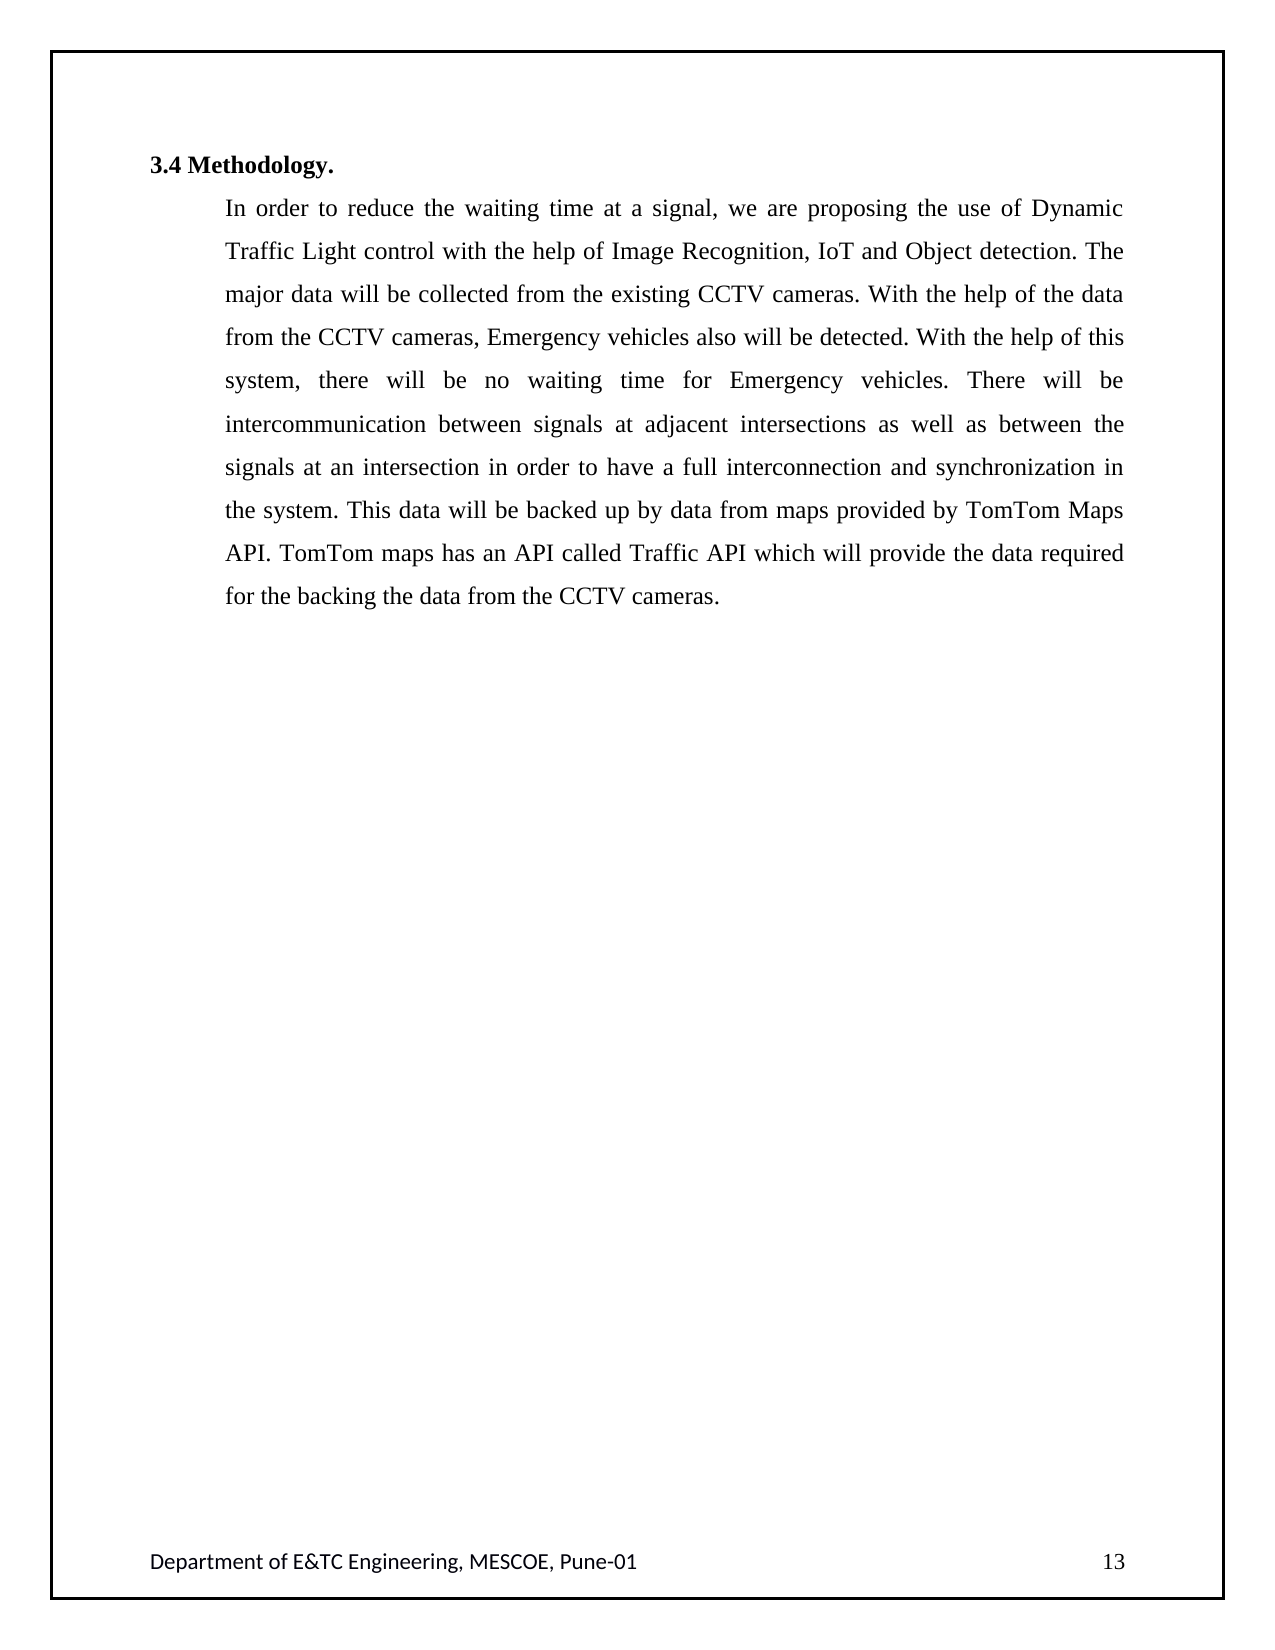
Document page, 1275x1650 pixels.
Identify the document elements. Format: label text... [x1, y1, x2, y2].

list In order to reduce the waiting time at a signal, we are proposing the use of Dynamic Traffic Light control with the help of Image Recognition, IoT and Object detection. The major data will be collected from the existing CCTV cameras. With the help of the data from the CCTV cameras, Emergency vehicles also will be detected. With the help of this system, there will be no waiting time for Emergency vehicles. There will be intercommunication between signals at adjacent intersections as well as between the signals at an intersection in order to have a full interconnection and synchronization in the system. This data will be backed up by data from maps provided by TomTom Maps API. TomTom maps has an API called Traffic API which will provide the data required for the backing the data from the CCTV cameras. [225, 193, 1125, 610]
list Methodology. [150, 150, 1125, 179]
